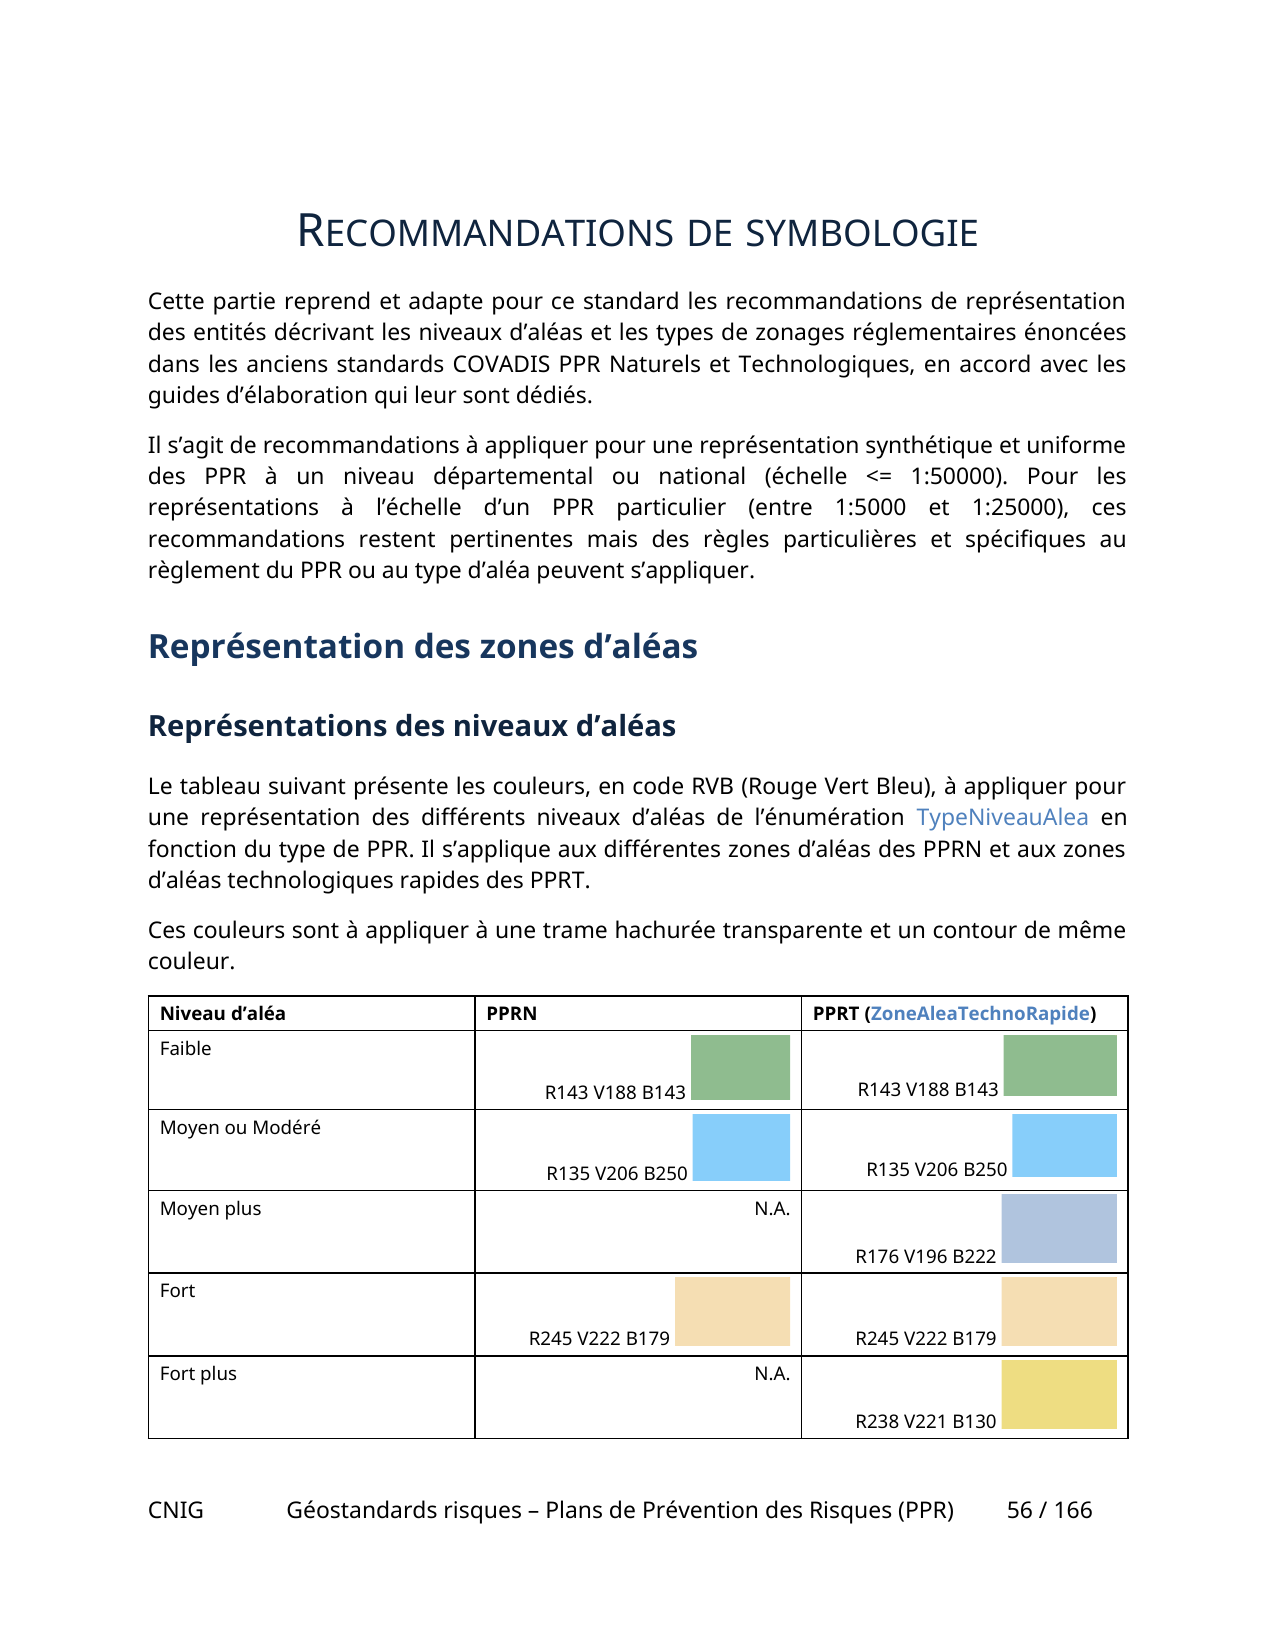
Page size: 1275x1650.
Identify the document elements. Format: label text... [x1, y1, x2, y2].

picture [675, 1277, 791, 1346]
table_header Niveau d’aléa [149, 997, 474, 1030]
table_cell R135 V206 B250 [476, 1110, 801, 1189]
table_cell R245 V222 B179 [802, 1274, 1127, 1355]
picture [1012, 1114, 1117, 1177]
text Ces couleurs sont à appliquer à une trame hachurée transparente et un contour de même couleur. [148, 914, 1127, 976]
table_header PPRT (ZoneAleaTechnoRapide) [802, 997, 1127, 1030]
table_cell N.A. [476, 1191, 801, 1272]
text Le tableau suivant présente les couleurs, en code RVB (Rouge Vert Bleu), à appliquer pour une représentation des différents niveaux d’aléas de l’énumération TypeNiveauAlea en fonction du type de PPR. Il s’applique aux différentes zones d’aléas des PPRN et aux zones d’aléas technologiques rapides des PPRT. [148, 770, 1127, 895]
table_cell Fort [149, 1274, 474, 1355]
picture [1001, 1194, 1117, 1263]
table_cell R238 V221 B130 [802, 1357, 1127, 1438]
picture [1003, 1035, 1117, 1096]
text Il s’agit de recommandations à appliquer pour une représentation synthétique et uniforme des PPR à un niveau départemental ou national (échelle <= 1:50000). Pour les représentations à l’échelle d’un PPR particulier (entre 1:5000 et 1:25000), ces recommandations restent pertinentes mais des règles particulières et spécifiques au règlement du PPR ou au type d’aléa peuvent s’appliquer. [148, 429, 1127, 585]
subtitle Représentations des niveaux d’aléas [148, 705, 1127, 745]
picture [692, 1114, 791, 1181]
table_cell R245 V222 B179 [476, 1274, 801, 1355]
picture [1001, 1277, 1117, 1346]
table_cell R143 V188 B143 [802, 1031, 1127, 1109]
picture [691, 1035, 791, 1100]
table_cell Moyen plus [149, 1191, 474, 1272]
table_cell R135 V206 B250 [802, 1110, 1127, 1189]
table_cell Moyen ou Modéré [149, 1110, 474, 1189]
table_header PPRN [476, 997, 801, 1030]
picture [1001, 1360, 1117, 1429]
table_cell R176 V196 B222 [802, 1191, 1127, 1272]
table_cell R143 V188 B143 [476, 1031, 801, 1109]
subtitle Représentation des zones d’aléas [148, 622, 1127, 668]
subtitle Recommandations de symbologie [148, 198, 1127, 260]
text Cette partie reprend et adapte pour ce standard les recommandations de représentation des entités décrivant les niveaux d’aléas et les types de zonages réglementaires énoncées dans les anciens standards COVADIS PPR Naturels et Technologiques, en accord avec les guides d’élaboration qui leur sont dédiés. [148, 285, 1127, 410]
table_cell Fort plus [149, 1357, 474, 1438]
table_cell N.A. [476, 1357, 801, 1438]
table_cell Faible [149, 1031, 474, 1109]
